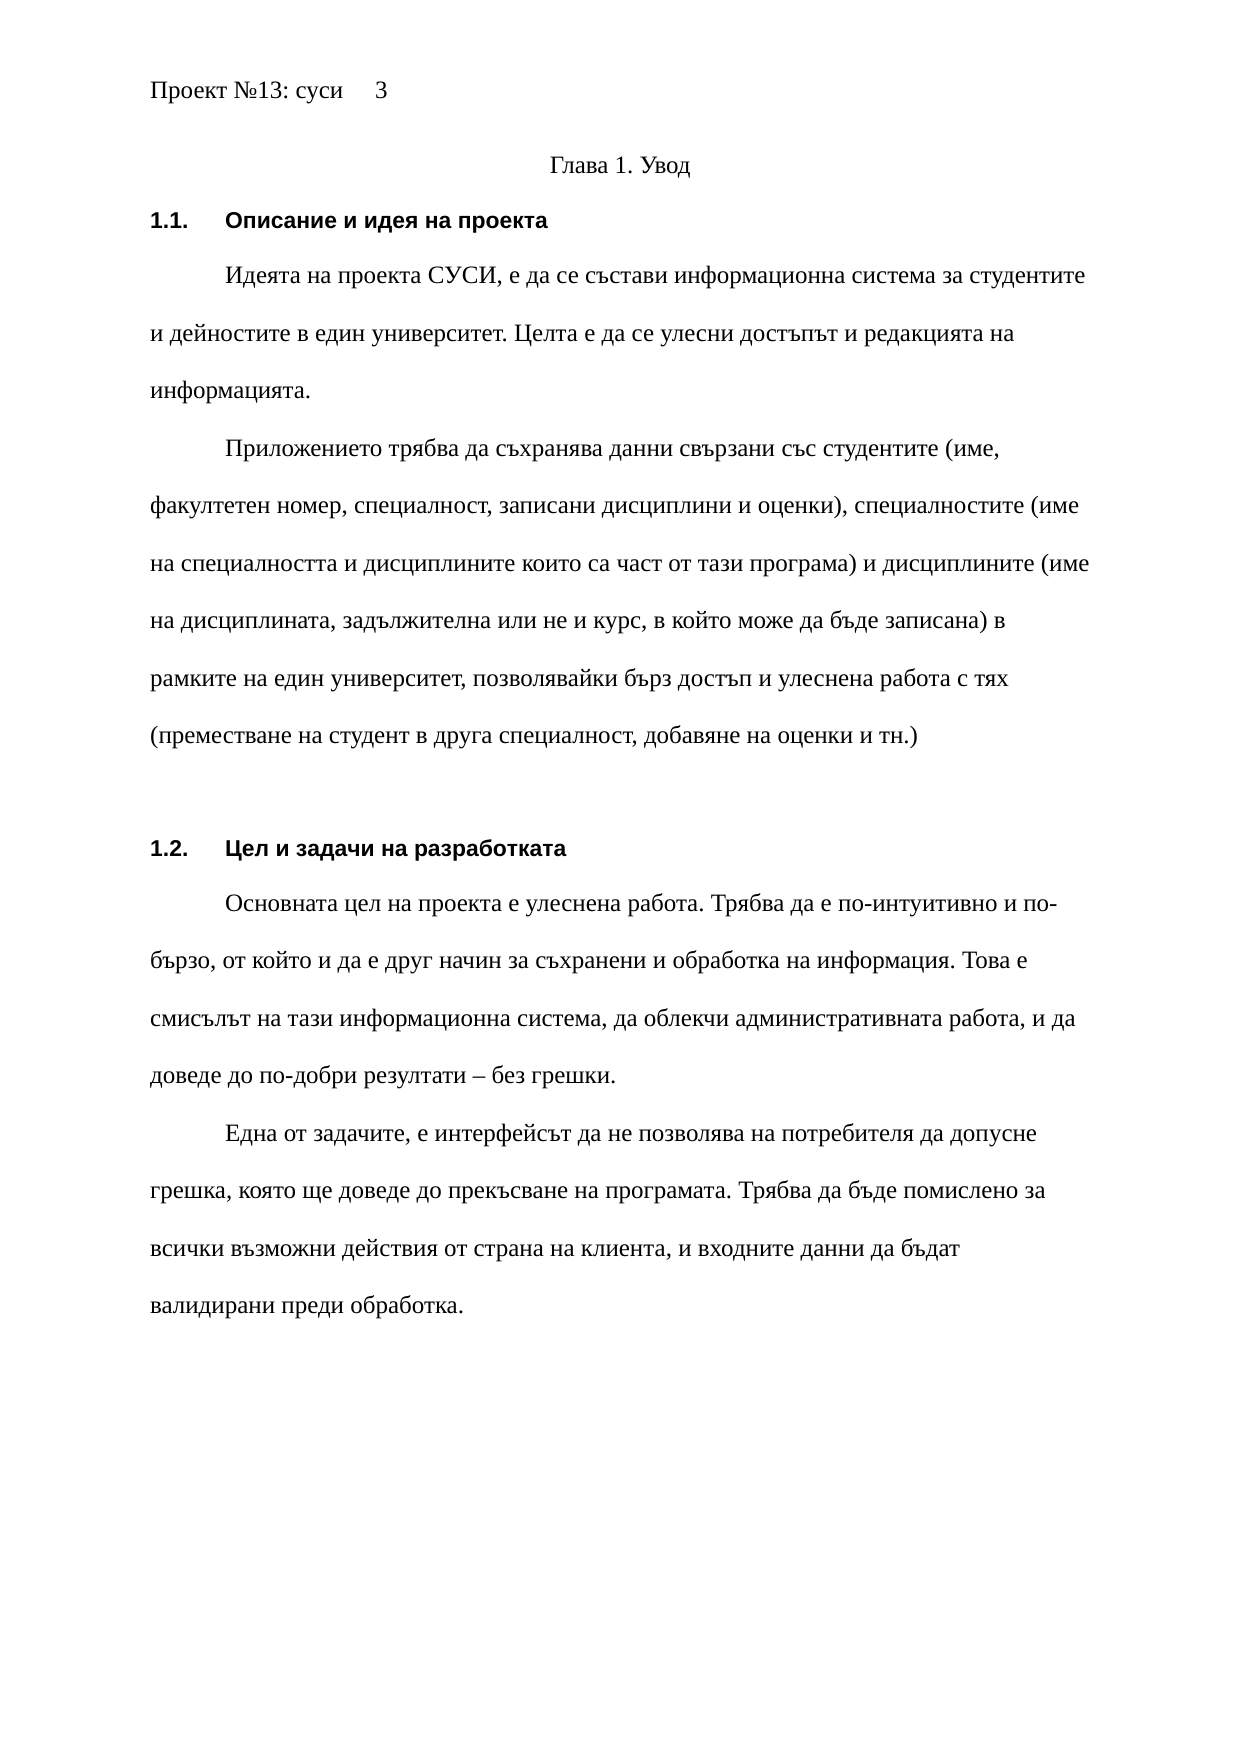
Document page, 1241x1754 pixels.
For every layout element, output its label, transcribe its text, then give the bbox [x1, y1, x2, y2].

subtitle Описание и идея на проекта [150, 207, 1090, 234]
text Основната цел на проекта е улеснена работа. Трябва да е по-интуитивно и по-бързо, от който и да е друг начин за съхранени и обработка на информация. Това е смисълът на тази информационна система, да облекчи административната работа, и да доведе до по-добри резултати – без грешки. [150, 888, 1090, 1089]
text Една от задачите, е интерфейсът да не позволява на потребителя да допусне грешка, която ще доведе до прекъсване на програмата. Трябва да бъде помислено за всички възможни действия от страна на клиента, и входните данни да бъдат валидирани преди обработка. [150, 1118, 1090, 1319]
text Приложението трябва да съхранява данни свързани със студентите (име, факултетен номер, специалност, записани дисциплини и оценки), специалностите (име на специалността и дисциплините които са част от тази програма) и дисциплините (име на дисциплината, задължителна или не и курс, в който може да бъде записана) в рамките на един университет, позволявайки бърз достъп и улеснена работа с тях (преместване на студент в друга специалност, добавяне на оценки и тн.) [150, 433, 1090, 749]
subtitle Цел и задачи на разработката [150, 835, 1090, 862]
title Глава 1. Увод [150, 150, 1090, 179]
text Идеята на проекта СУСИ, е да се състави информационна система за студентите и дейностите в един университет. Целта е да се улесни достъпът и редакцията на информацията. [150, 260, 1090, 404]
